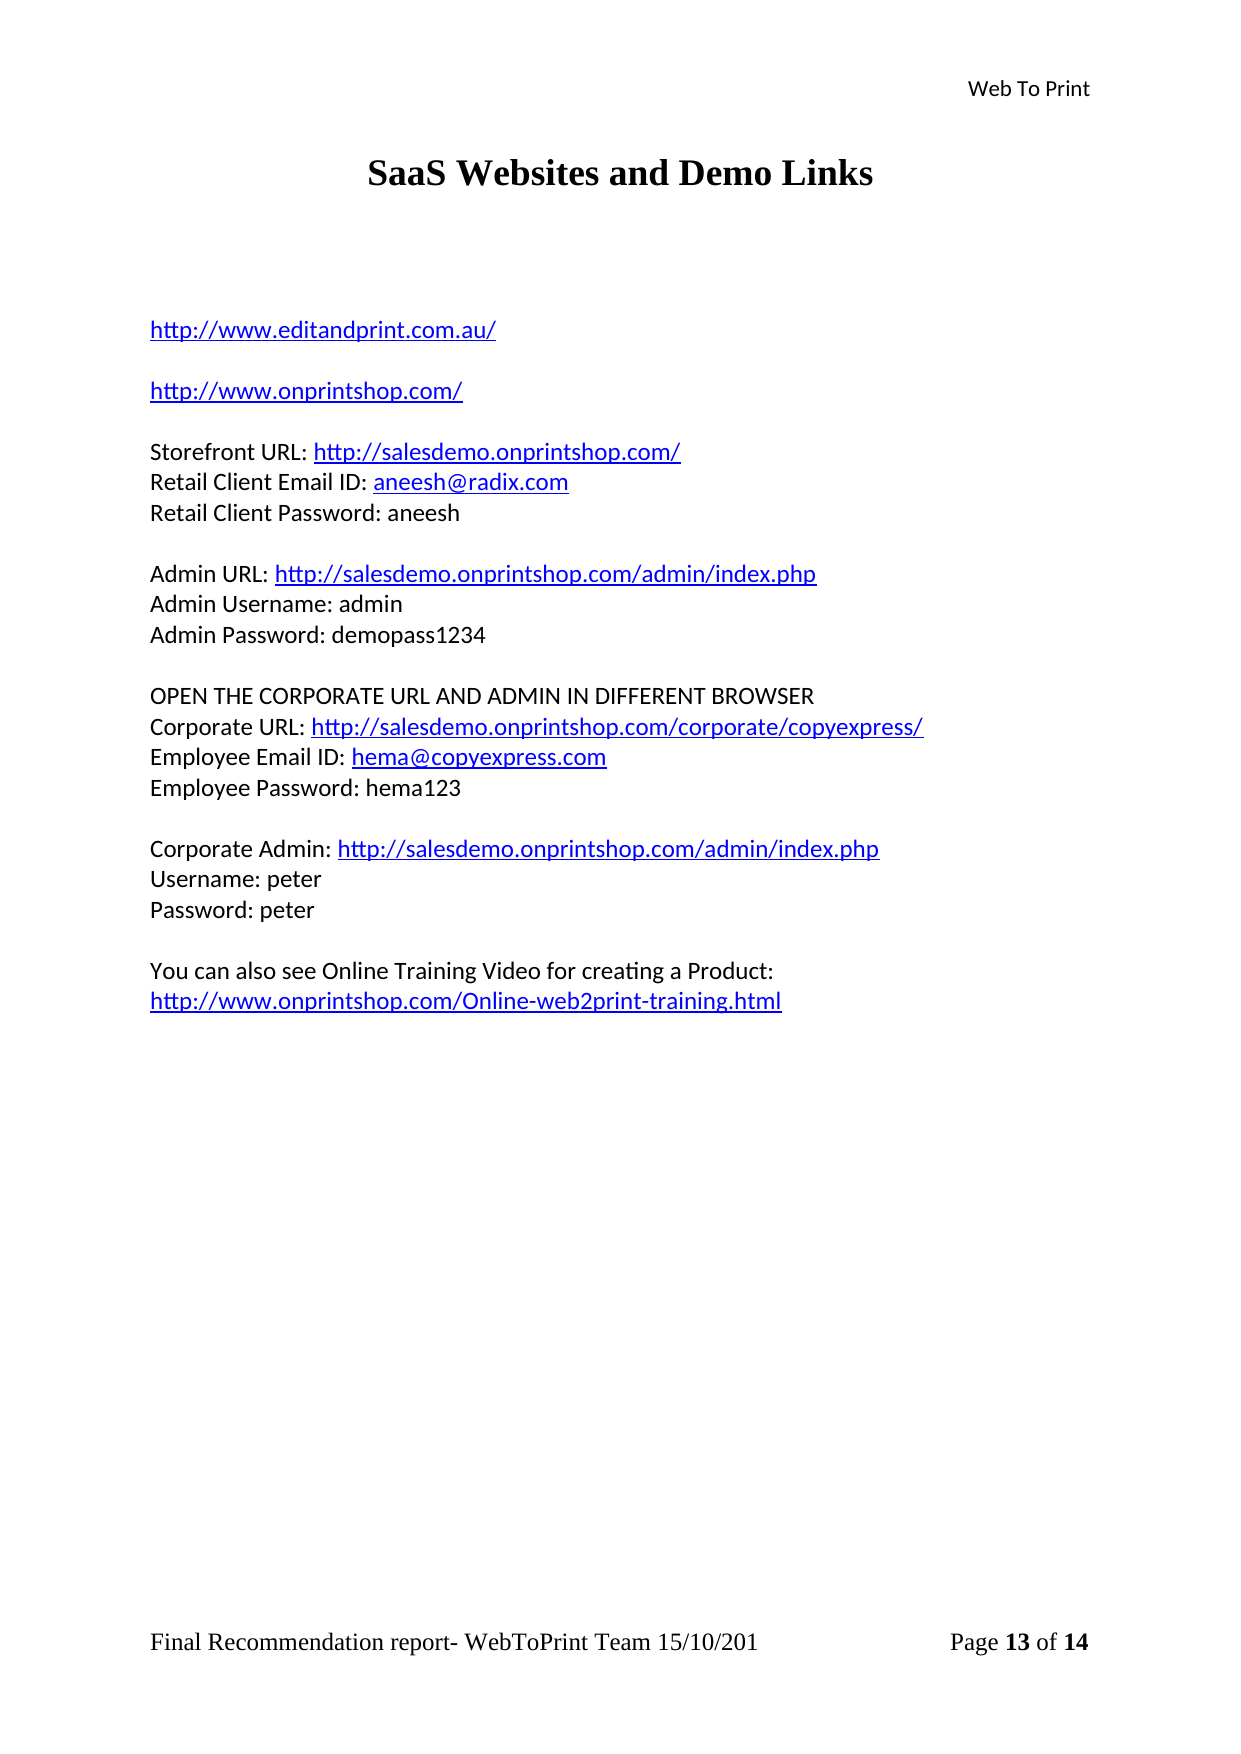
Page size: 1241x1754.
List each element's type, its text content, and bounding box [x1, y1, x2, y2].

text http://www.onprintshop.com/ [150, 375, 1110, 405]
text http://www.editandprint.com.au/ [150, 314, 1110, 344]
subtitle SaaS Websites and Demo Links [150, 150, 1090, 193]
text Storefront URL: http://salesdemo.onprintshop.com/ Retail Client Email ID: aneesh@radix.com Retail Client Password: aneesh Admin URL: http://salesdemo.onprintshop.com/admin/index.php Admin Username: admin Admin Password: demopass1234 OPEN THE CORPORATE URL AND ADMIN IN DIFFERENT BROWSER Corporate URL: http://salesdemo.onprintshop.com/corporate/copyexpress/ Employee Email ID: hema@copyexpress.com Employee Password: hema123 Corporate Admin: http://salesdemo.onprintshop.com/admin/index.php Username: peter Password: peter You can also see Online Training Video for creating a Product: http://www.onprintshop.com/Online-web2print-training.html [150, 436, 1110, 1016]
